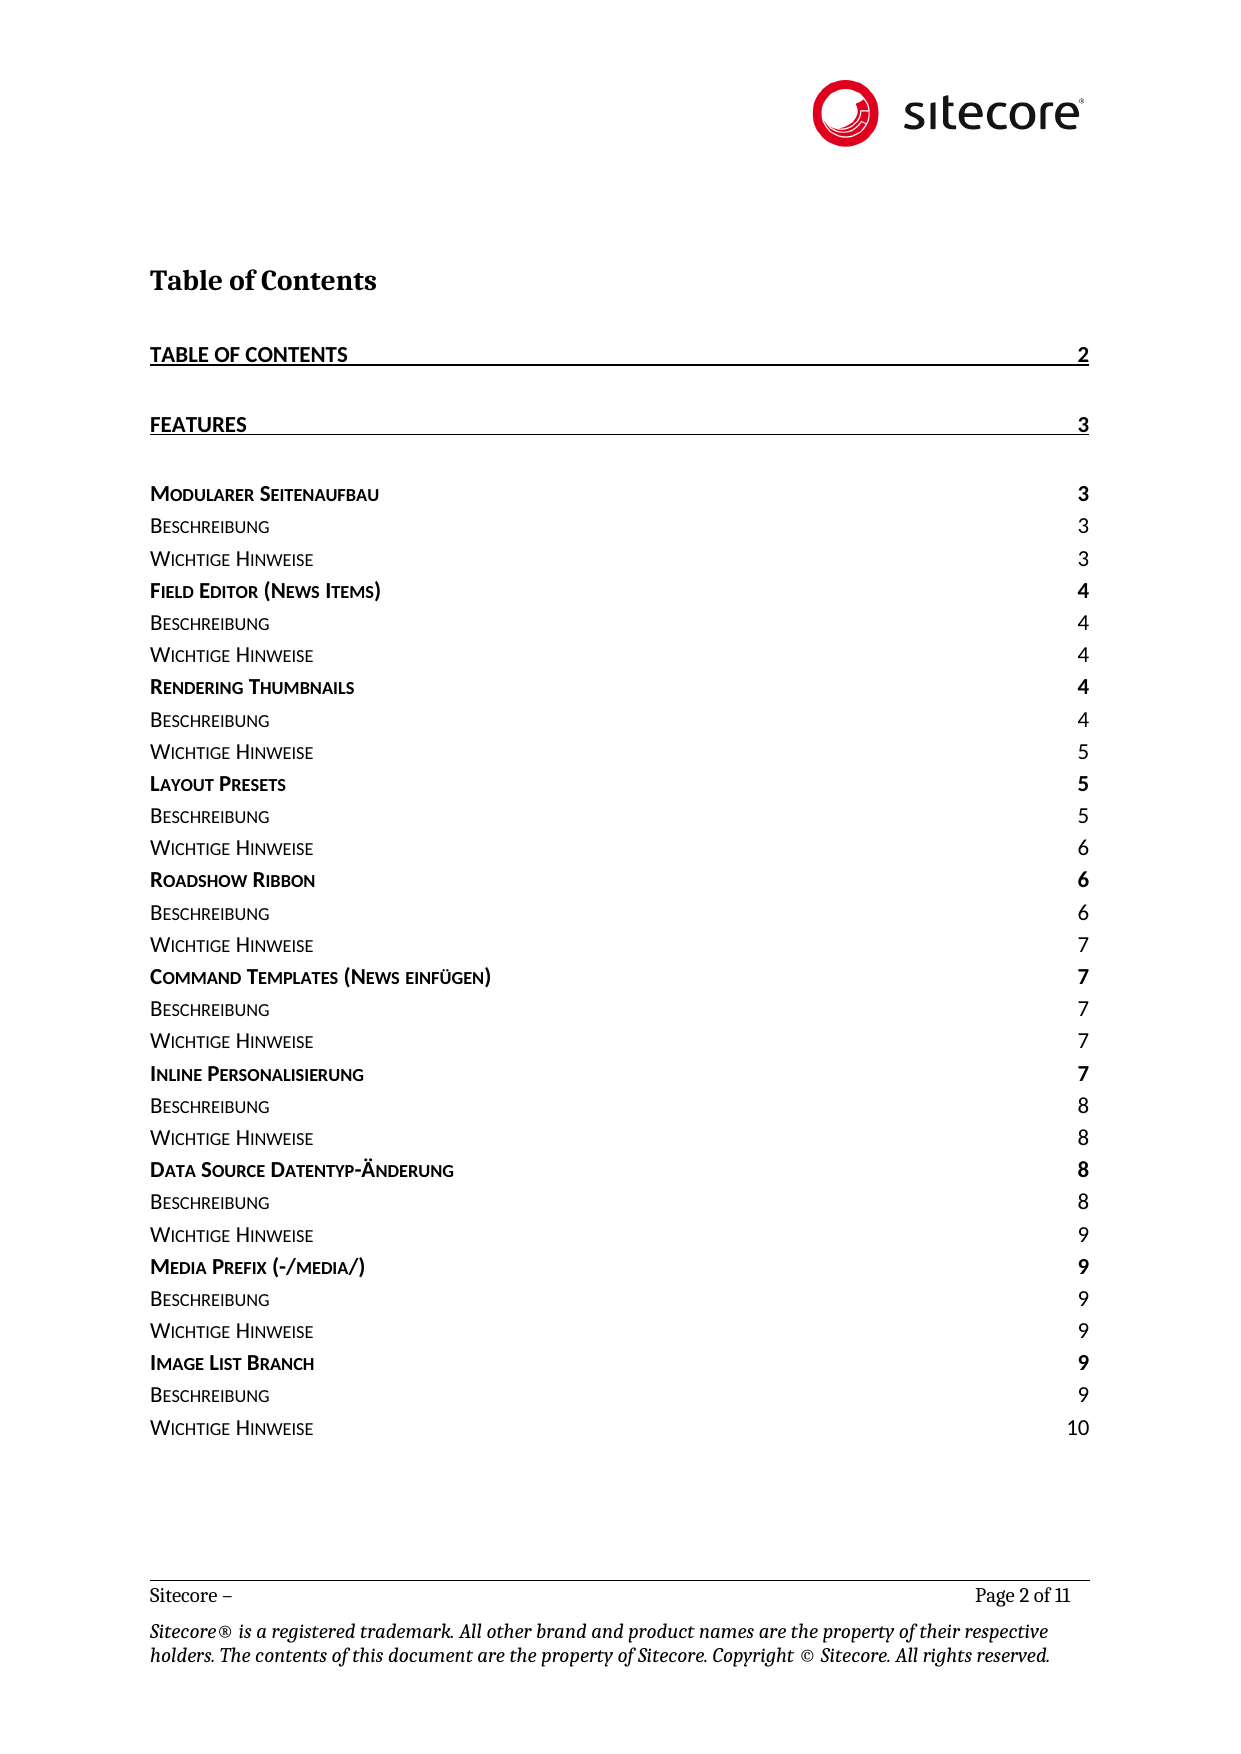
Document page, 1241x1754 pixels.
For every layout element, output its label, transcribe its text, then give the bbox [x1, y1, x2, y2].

text Beschreibung 7 [150, 994, 1090, 1022]
text Beschreibung 8 [150, 1187, 1090, 1216]
text Beschreibung 4 [150, 705, 1090, 733]
text Beschreibung 3 [150, 512, 1090, 539]
text Wichtige Hinweise 7 [150, 1027, 1090, 1054]
text Media Prefix (-/media/) 9 [150, 1252, 1090, 1280]
text Field Editor (News Items) 4 [150, 576, 1090, 604]
text Image List Branch 9 [150, 1348, 1090, 1376]
text Modularer Seitenaufbau 3 [150, 479, 1090, 507]
text Wichtige Hinweise 3 [150, 544, 1090, 572]
text Wichtige Hinweise 10 [150, 1413, 1090, 1441]
subtitle Table of Contents [150, 264, 1090, 297]
text Command Templates (News einfügen) 7 [150, 962, 1090, 990]
text Table of Contents 2 [150, 340, 1090, 368]
text Beschreibung 9 [150, 1381, 1090, 1409]
text Wichtige Hinweise 9 [150, 1316, 1090, 1344]
text Layout Presets 5 [150, 769, 1090, 797]
text Features 3 [150, 410, 1090, 438]
text Wichtige Hinweise 6 [150, 833, 1090, 861]
text Beschreibung 6 [150, 898, 1090, 926]
text Wichtige Hinweise 7 [150, 930, 1090, 958]
text Rendering Thumbnails 4 [150, 672, 1090, 701]
text Inline Personalisierung 7 [150, 1059, 1090, 1087]
text Roadshow Ribbon 6 [150, 866, 1090, 894]
text Beschreibung 4 [150, 608, 1090, 636]
text Wichtige Hinweise 4 [150, 640, 1090, 668]
text Beschreibung 8 [150, 1091, 1090, 1119]
picture [806, 73, 1091, 153]
text Wichtige Hinweise 8 [150, 1123, 1090, 1151]
text Data Source Datentyp-Änderung 8 [150, 1155, 1090, 1183]
text Beschreibung 5 [150, 801, 1090, 829]
text Wichtige Hinweise 9 [150, 1220, 1090, 1248]
text Beschreibung 9 [150, 1284, 1090, 1312]
text Wichtige Hinweise 5 [150, 737, 1090, 765]
